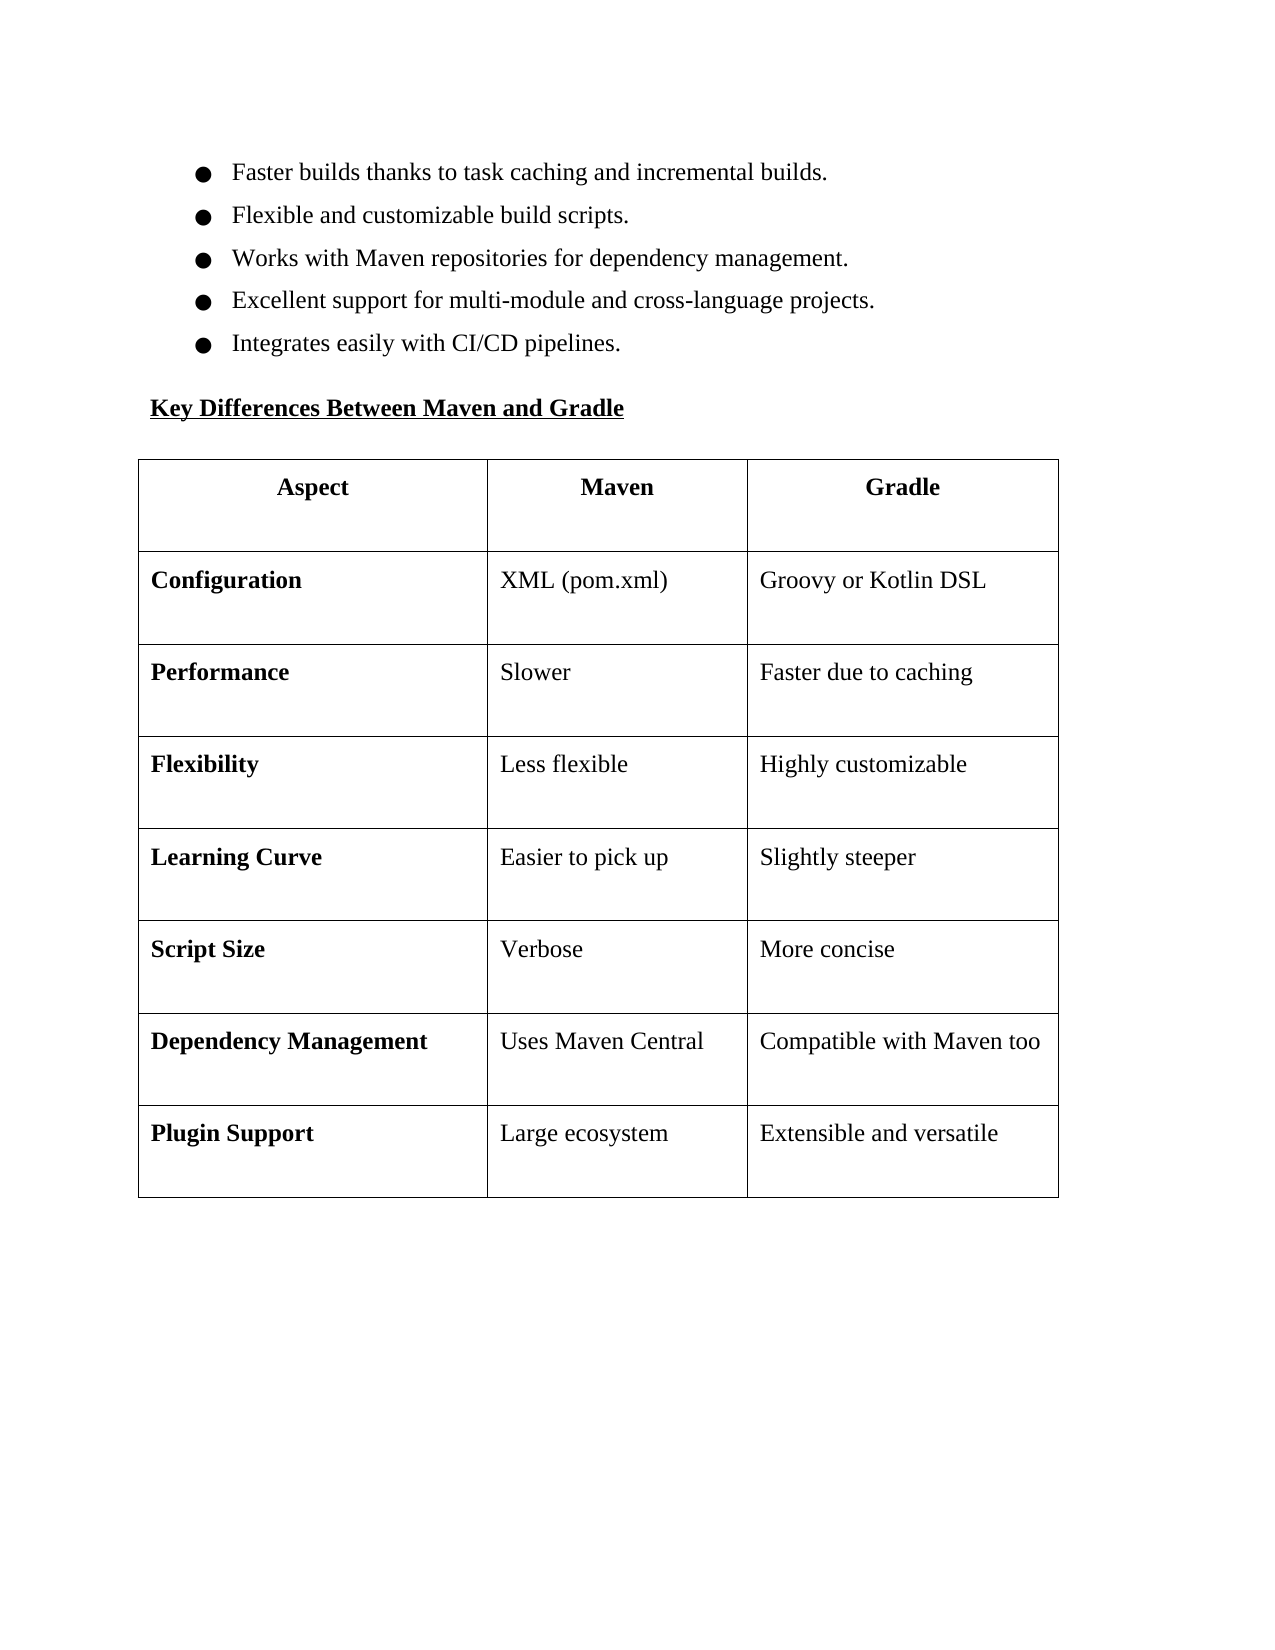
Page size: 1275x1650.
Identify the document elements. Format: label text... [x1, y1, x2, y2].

table_cell Highly customizable [748, 737, 1058, 828]
table_cell Slower [488, 645, 747, 736]
table_header Maven [488, 460, 747, 551]
table_cell Verbose [488, 921, 747, 1013]
table_cell Extensible and versatile [748, 1106, 1058, 1197]
table_cell XML (pom.xml) [488, 552, 747, 643]
list Faster builds thanks to task caching and incremental builds. [194, 150, 1125, 193]
table_cell Faster due to caching [748, 645, 1058, 736]
list Excellent support for multi-module and cross-language projects. [194, 278, 1125, 321]
list Integrates easily with CI/CD pipelines. [194, 321, 1125, 363]
table_cell Less flexible [488, 737, 747, 828]
table_header Aspect [139, 460, 487, 551]
table_cell Performance [139, 645, 487, 736]
table_cell Flexibility [139, 737, 487, 828]
table_cell Dependency Management [139, 1014, 487, 1105]
table_cell Compatible with Maven too [748, 1014, 1058, 1105]
table_cell Slightly steeper [748, 829, 1058, 920]
list Works with Maven repositories for dependency management. [194, 235, 1125, 278]
table_header Gradle [748, 460, 1058, 551]
list Flexible and customizable build scripts. [194, 193, 1125, 235]
table_cell More concise [748, 921, 1058, 1013]
text Key Differences Between Maven and Gradle [150, 393, 1125, 421]
table_cell Learning Curve [139, 829, 487, 920]
table_cell Groovy or Kotlin DSL [748, 552, 1058, 643]
table_cell Script Size [139, 921, 487, 1013]
table_cell Uses Maven Central [488, 1014, 747, 1105]
table_cell Plugin Support [139, 1106, 487, 1197]
table_cell Easier to pick up [488, 829, 747, 920]
table_cell Configuration [139, 552, 487, 643]
table_cell Large ecosystem [488, 1106, 747, 1197]
